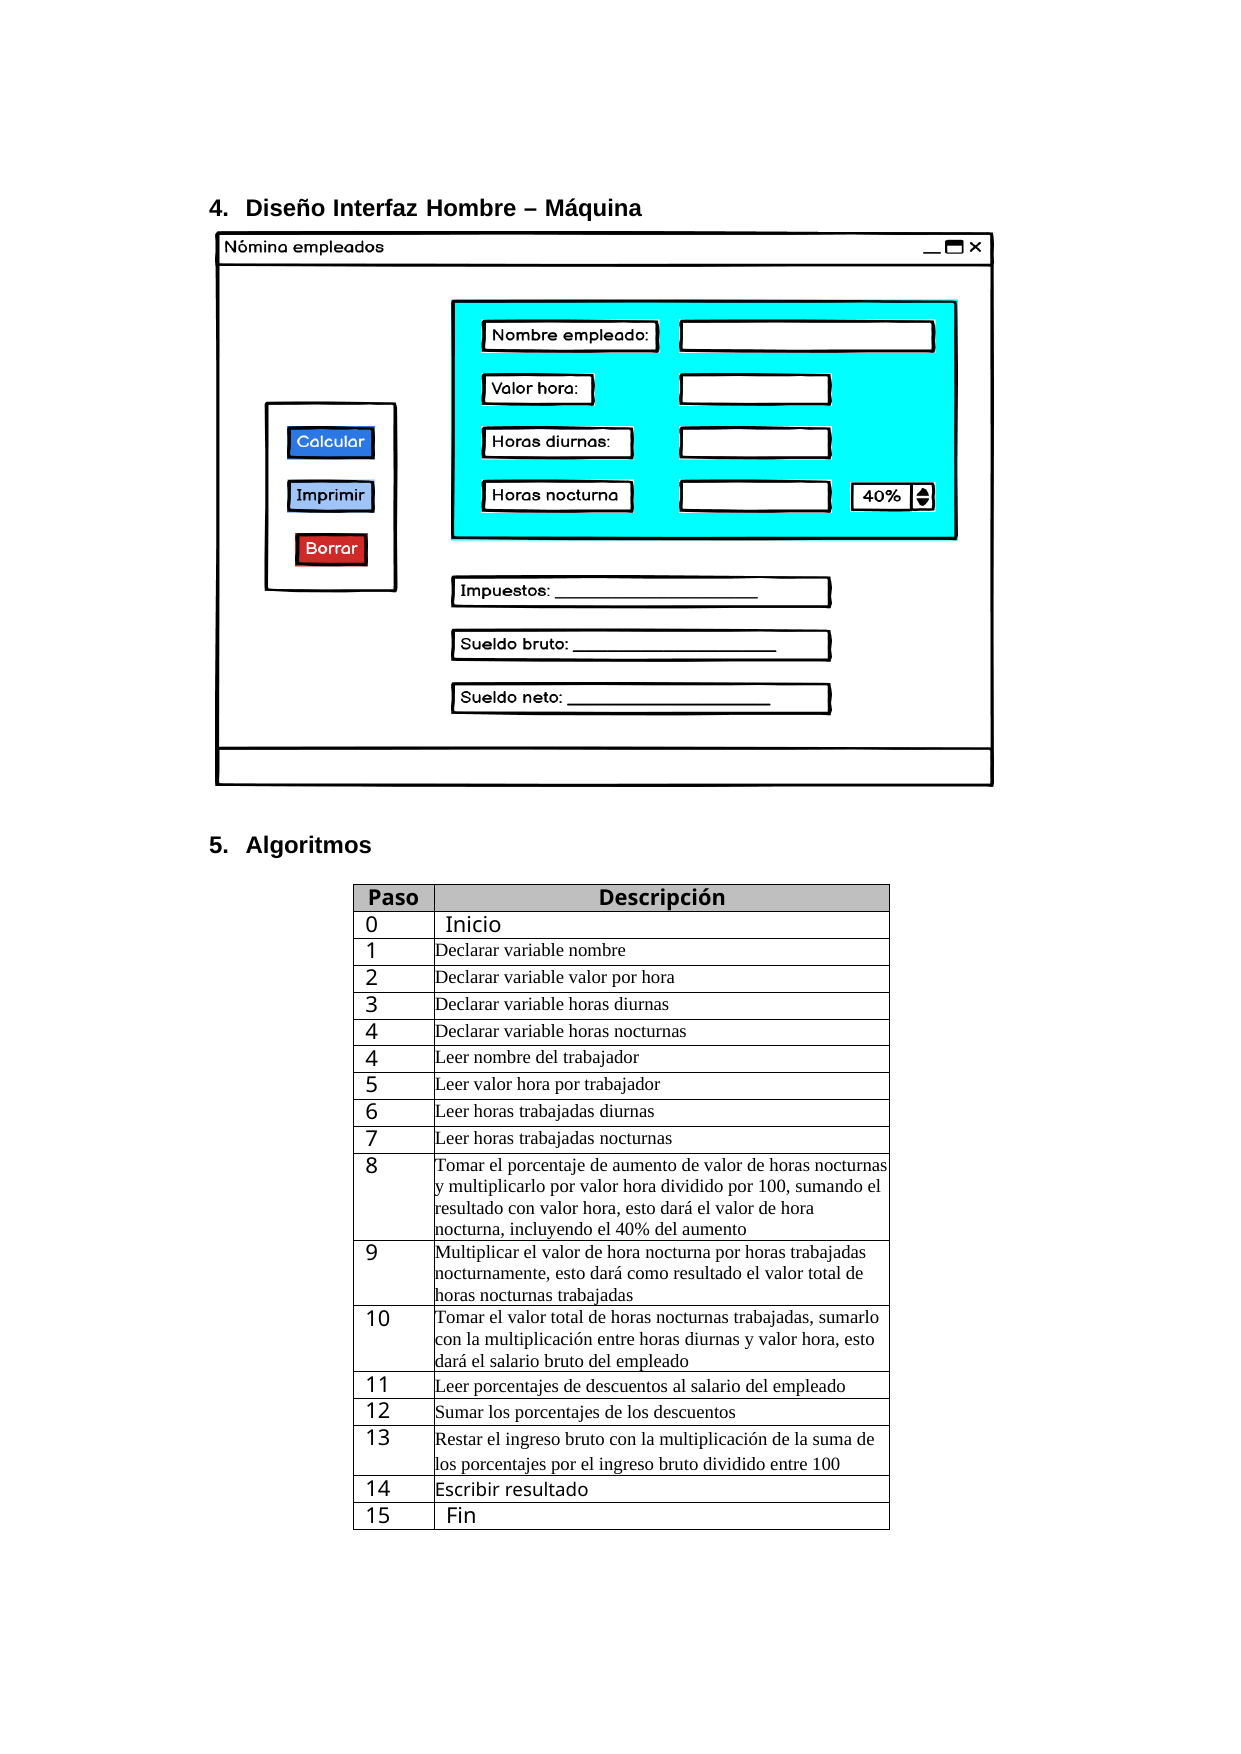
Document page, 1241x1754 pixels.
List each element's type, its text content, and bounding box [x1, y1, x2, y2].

table_cell 9 [354, 1241, 434, 1305]
table_cell 14 [354, 1476, 434, 1502]
table_cell 3 [354, 993, 434, 1018]
table_cell Leer horas trabajadas diurnas [435, 1100, 889, 1126]
table_cell 6 [354, 1100, 434, 1126]
table_cell Sumar los porcentajes de los descuentos [435, 1399, 889, 1425]
table_cell Restar el ingreso bruto con la multiplicación de la suma de los porcentajes por el ingreso bruto dividido entre 100 [435, 1426, 889, 1475]
table_cell 8 [354, 1154, 434, 1240]
table_header Paso [354, 885, 434, 911]
table_cell 13 [354, 1426, 434, 1475]
table_cell Declarar variable valor por hora [435, 966, 889, 992]
list Diseño Interfaz Hombre – Máquina [209, 194, 1234, 222]
table_cell Multiplicar el valor de hora nocturna por horas trabajadas nocturnamente, esto dará como resultado el valor total de horas nocturnas trabajadas [435, 1241, 889, 1305]
table_cell 10 [354, 1306, 434, 1371]
picture [215, 231, 994, 787]
table_cell 15 [354, 1503, 434, 1529]
table_cell 4 [354, 1046, 434, 1072]
table_cell 5 [354, 1073, 434, 1099]
table_cell Fin [435, 1503, 889, 1529]
table_cell 1 [354, 939, 434, 965]
table_cell 2 [354, 966, 434, 992]
table_cell Leer horas trabajadas nocturnas [435, 1127, 889, 1152]
table_cell Leer valor hora por trabajador [435, 1073, 889, 1099]
list Algoritmos [209, 831, 1234, 859]
table_cell 7 [354, 1127, 434, 1152]
table_cell Leer porcentajes de descuentos al salario del empleado [435, 1372, 889, 1398]
table_cell Declarar variable horas diurnas [435, 993, 889, 1018]
table_cell 0 [354, 912, 434, 938]
table_cell 11 [354, 1372, 434, 1398]
table_cell 4 [354, 1020, 434, 1045]
table_header Descripción [435, 885, 889, 911]
table_cell Declarar variable horas nocturnas [435, 1020, 889, 1045]
table_cell Tomar el porcentaje de aumento de valor de horas nocturnas y multiplicarlo por valor hora dividido por 100, sumando el resultado con valor hora, esto dará el valor de hora nocturna, incluyendo el 40% del aumento [435, 1154, 889, 1240]
table_cell 12 [354, 1399, 434, 1425]
table_cell Declarar variable nombre [435, 939, 889, 965]
table_cell Leer nombre del trabajador [435, 1046, 889, 1072]
table_cell Inicio [435, 912, 889, 938]
table_cell Escribir resultado [435, 1476, 889, 1502]
table_cell Tomar el valor total de horas nocturnas trabajadas, sumarlo con la multiplicación entre horas diurnas y valor hora, esto dará el salario bruto del empleado [435, 1306, 889, 1371]
